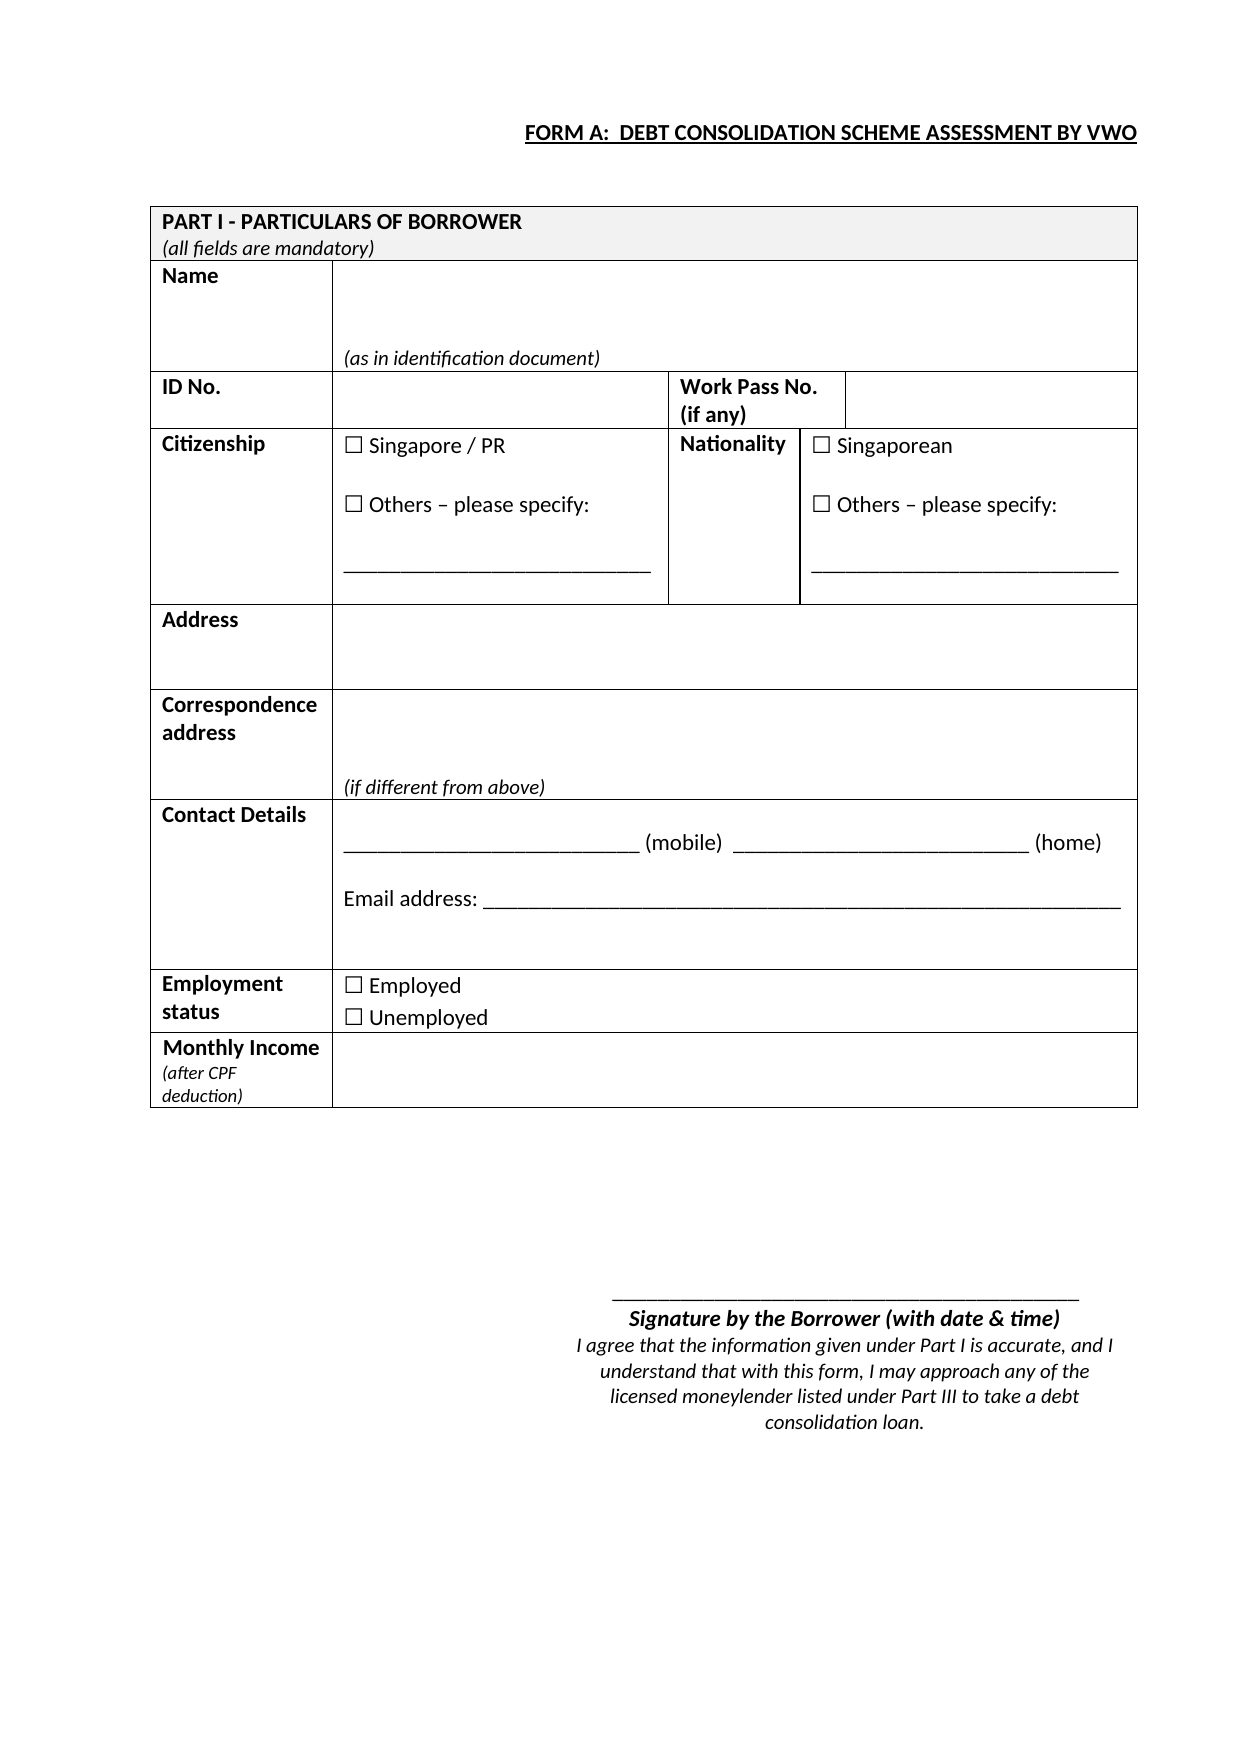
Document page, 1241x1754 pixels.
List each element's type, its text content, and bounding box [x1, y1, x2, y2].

table_cell Monthly Income (after CPF deduction) [151, 1033, 332, 1107]
table_cell Singapore / PR Others – please specify: ___________________________ [333, 429, 668, 604]
table_cell [333, 372, 668, 428]
table_header _________________________________________ Signature by the Borrower (with date & time) I agree that the information given under Part I is accurate, and I understand that with this form, I may approach any of the licensed moneylender listed under Part III to take a debt consolidation loan. [555, 1249, 1137, 1443]
table_cell Singaporean Others – please specify: ___________________________ [801, 429, 1137, 604]
table_cell Employment status [151, 970, 332, 1032]
table_cell Address [151, 605, 332, 689]
table_cell (as in identification document) [333, 261, 1137, 371]
table_cell Correspondence address [151, 690, 332, 799]
table_cell Contact Details [151, 800, 332, 968]
table_cell ID No. [151, 372, 332, 428]
subtitle FORM A: DEBT CONSOLIDATION SCHEME ASSESSMENT BY VWO [150, 118, 1137, 146]
table_cell [333, 605, 1137, 689]
table_cell (if different from above) [333, 690, 1137, 799]
table_cell Citizenship [151, 429, 332, 604]
table_cell [846, 372, 1137, 428]
table_cell [333, 1033, 1137, 1107]
table_cell Name [151, 261, 332, 371]
table_header PART I - PARTICULARS OF BORROWER (all fields are mandatory) [151, 207, 1137, 260]
table_cell Work Pass No. (if any) [669, 372, 845, 428]
table_cell Employed Unemployed [333, 970, 1137, 1032]
table_cell Nationality [669, 429, 799, 604]
table_cell __________________________ (mobile) __________________________ (home) Email address: ________________________________________________________ [333, 800, 1137, 968]
